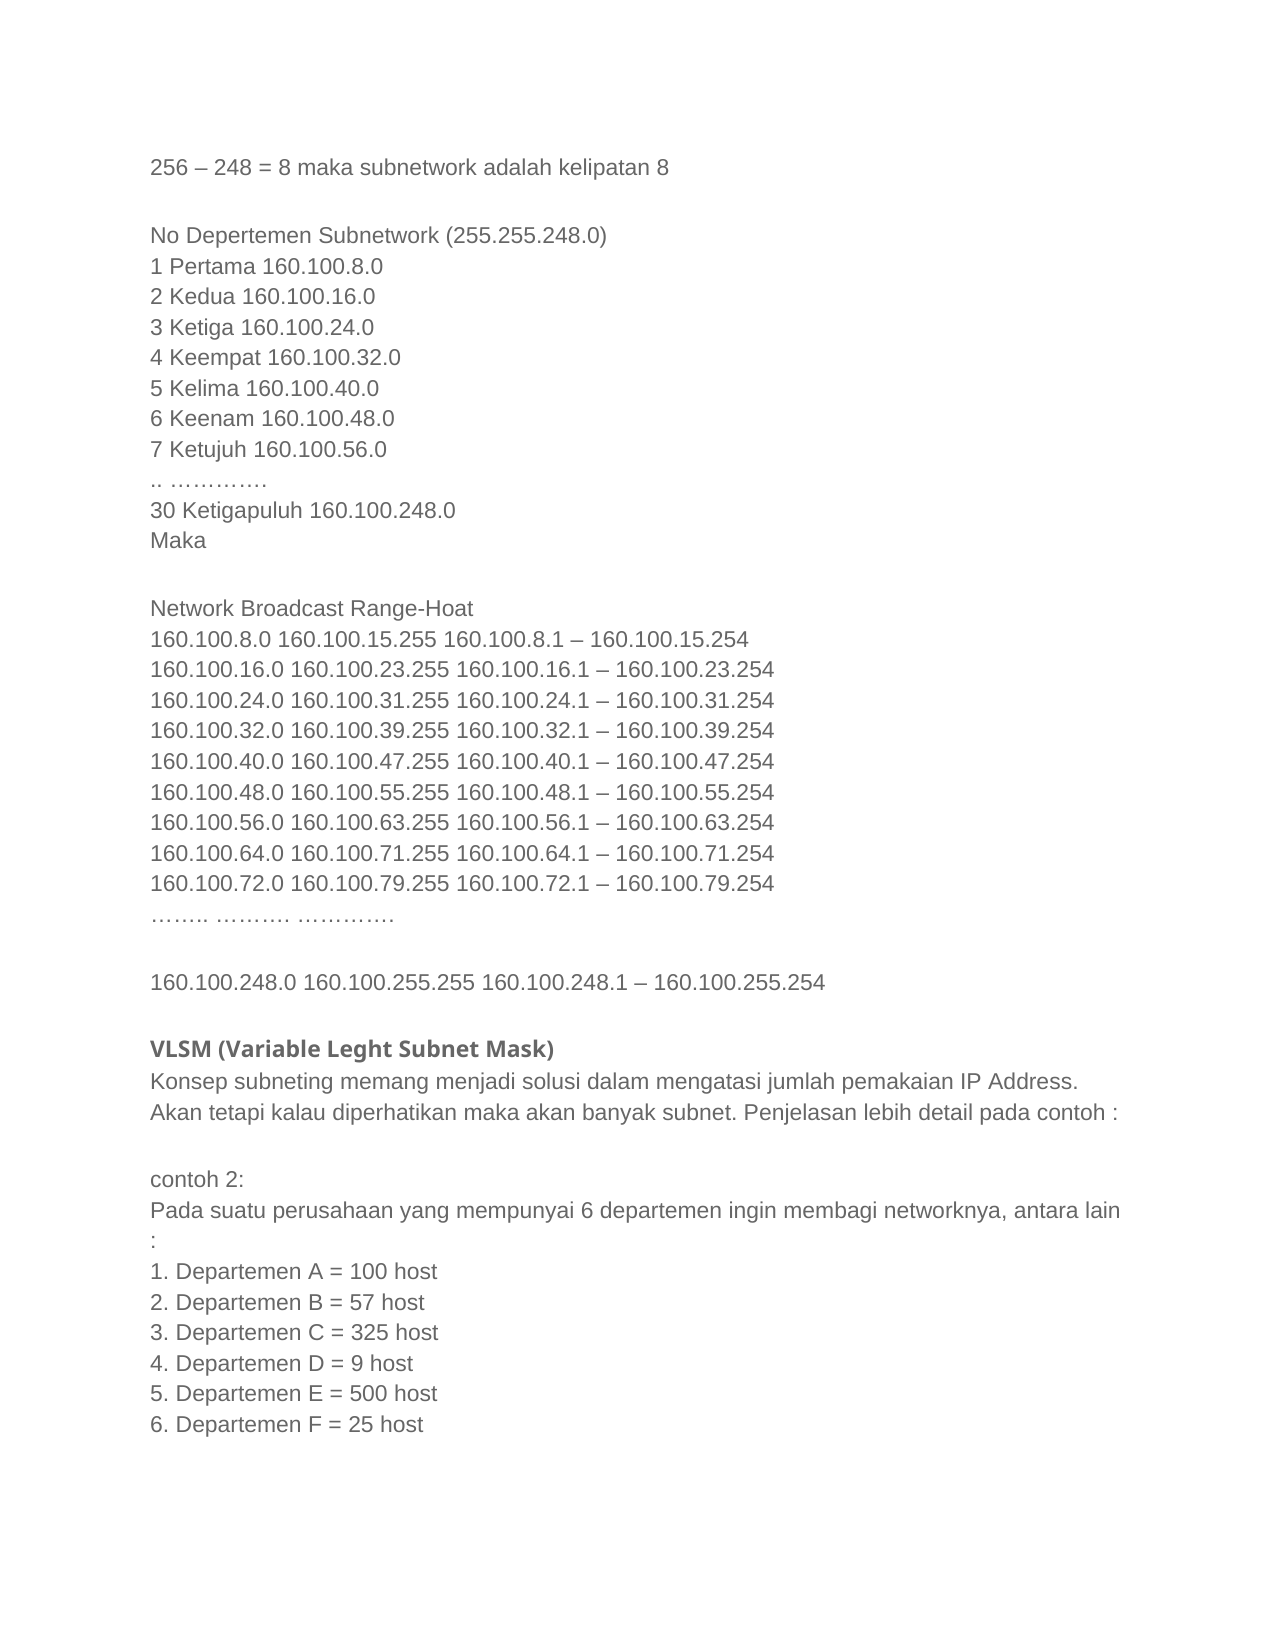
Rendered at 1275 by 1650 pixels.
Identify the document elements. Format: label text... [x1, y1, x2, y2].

text 256 – 248 = 8 maka subnetwork adalah kelipatan 8 [150, 150, 1125, 181]
text No Depertemen Subnetwork (255.255.248.0) 1 Pertama 160.100.8.0 2 Kedua 160.100.16.0 3 Ketiga 160.100.24.0 4 Keempat 160.100.32.0 5 Kelima 160.100.40.0 6 Keenam 160.100.48.0 7 Ketujuh 160.100.56.0 .. …………. 30 Ketigapuluh 160.100.248.0 Maka [150, 218, 1125, 554]
text 160.100.248.0 160.100.255.255 160.100.248.1 – 160.100.255.254 [150, 964, 1125, 995]
text contoh 2: Pada suatu perusahaan yang mempunyai 6 departemen ingin membagi networknya, antara lain : 1. Departemen A = 100 host 2. Departemen B = 57 host 3. Departemen C = 325 host 4. Departemen D = 9 host 5. Departemen E = 500 host 6. Departemen F = 25 host [150, 1162, 1125, 1437]
text Konsep subneting memang menjadi solusi dalam mengatasi jumlah pemakaian IP Address. Akan tetapi kalau diperhatikan maka akan banyak subnet. Penjelasan lebih detail pada contoh : [150, 1064, 1125, 1125]
text VLSM (Variable Leght Subnet Mask) [150, 1032, 1125, 1064]
text Network Broadcast Range-Hoat 160.100.8.0 160.100.15.255 160.100.8.1 – 160.100.15.254 160.100.16.0 160.100.23.255 160.100.16.1 – 160.100.23.254 160.100.24.0 160.100.31.255 160.100.24.1 – 160.100.31.254 160.100.32.0 160.100.39.255 160.100.32.1 – 160.100.39.254 160.100.40.0 160.100.47.255 160.100.40.1 – 160.100.47.254 160.100.48.0 160.100.55.255 160.100.48.1 – 160.100.55.254 160.100.56.0 160.100.63.255 160.100.56.1 – 160.100.63.254 160.100.64.0 160.100.71.255 160.100.64.1 – 160.100.71.254 160.100.72.0 160.100.79.255 160.100.72.1 – 160.100.79.254 …….. ………. …………. [150, 591, 1125, 927]
